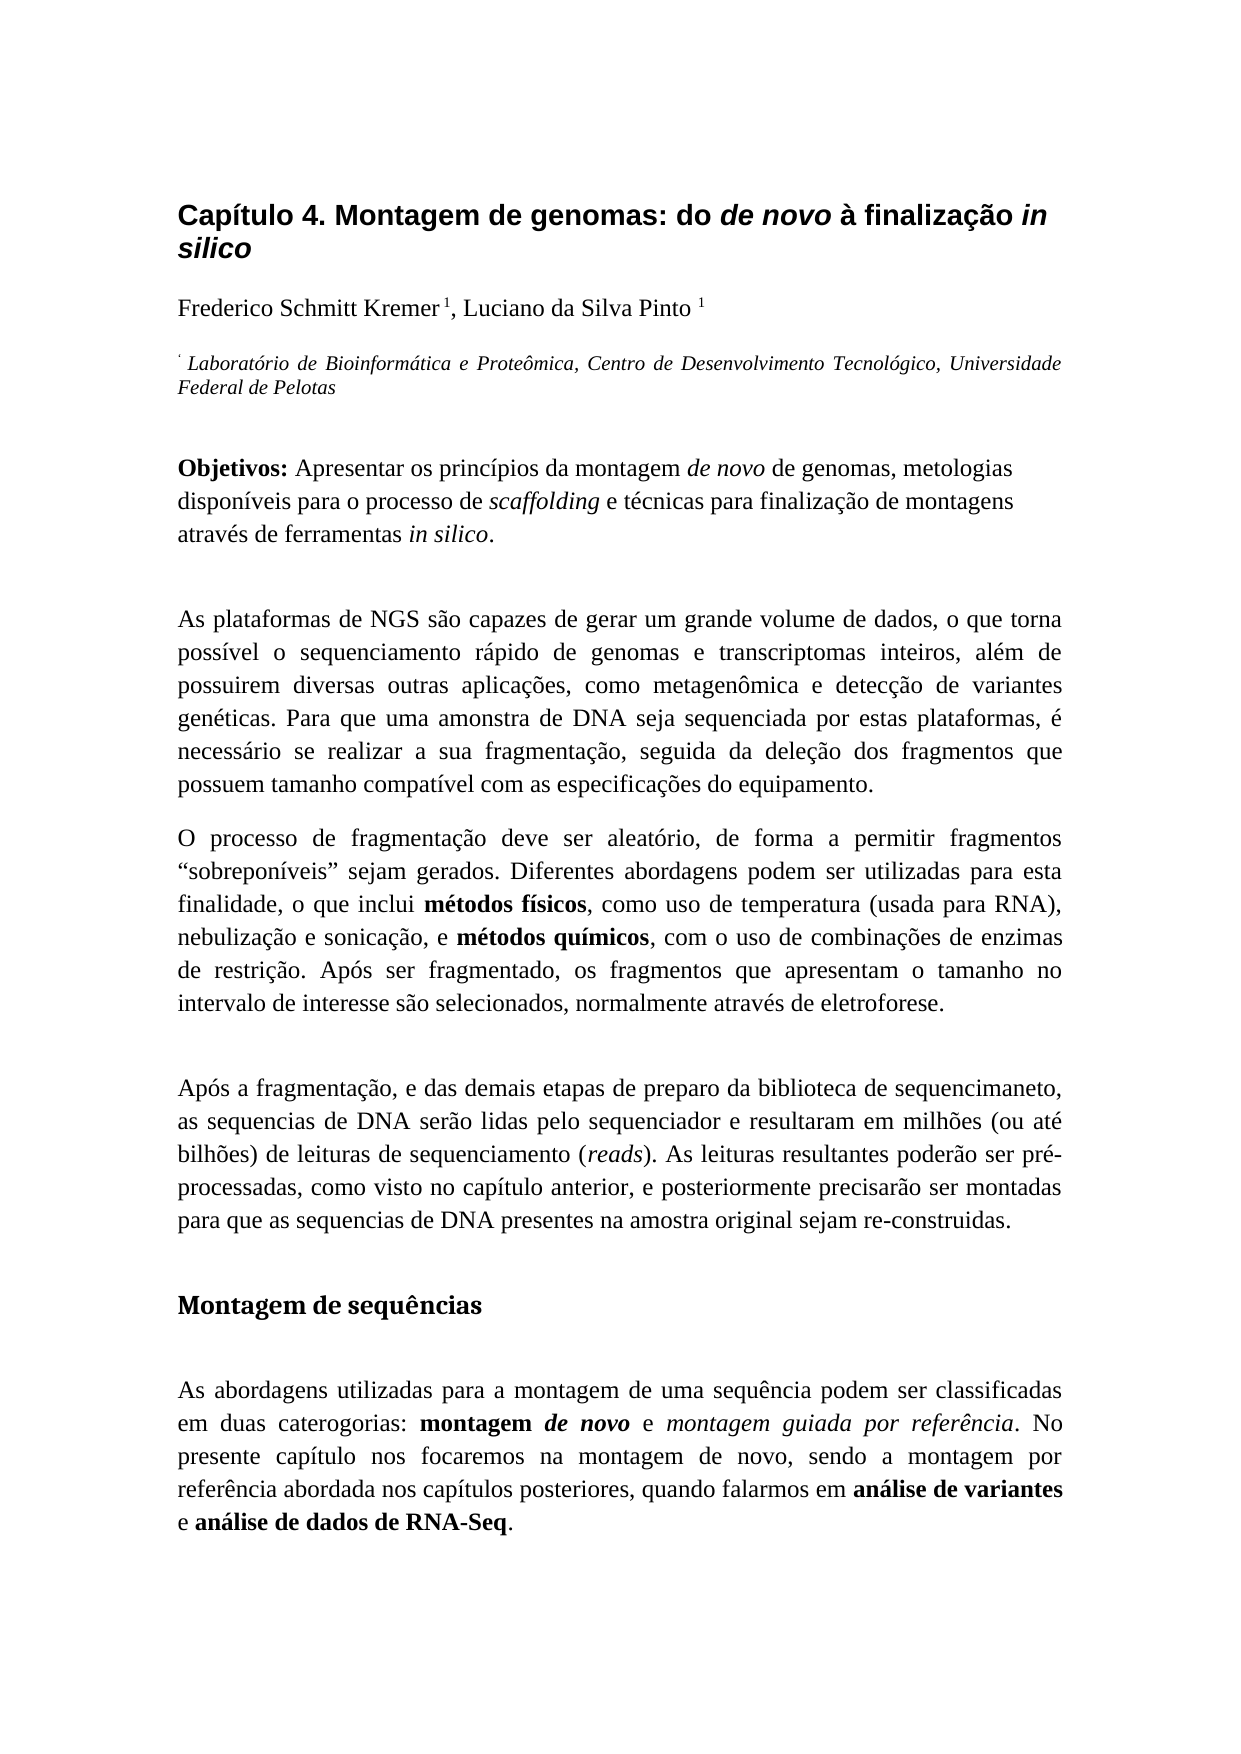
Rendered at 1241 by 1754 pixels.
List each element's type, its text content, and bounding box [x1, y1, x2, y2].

text As plataformas de NGS são capazes de gerar um grande volume de dados, o que torna possível o sequenciamento rápido de genomas e transcriptomas inteiros, além de possuirem diversas outras aplicações, como metagenômica e detecção de variantes genéticas. Para que uma amonstra de DNA seja sequenciada por estas plataformas, é necessário se realizar a sua fragmentação, seguida da deleção dos fragmentos que possuem tamanho compatível com as especificações do equipamento. [177, 604, 1063, 798]
text Objetivos: Apresentar os princípios da montagem de novo de genomas, metologias disponíveis para o processo de scaffolding e técnicas para finalização de montagens através de ferramentas in silico. [177, 453, 1063, 548]
text ‘ Laboratório de Bioinformática e Proteômica, Centro de Desenvolvimento Tecnológico, Universidade Federal de Pelotas [177, 351, 1063, 399]
subtitle Capítulo 4. Montagem de genomas: do de novo à finalização in silico [177, 198, 1063, 265]
text As abordagens utilizadas para a montagem de uma sequência podem ser classificadas em duas caterogorias: montagem de novo e montagem guiada por referência. No presente capítulo nos focaremos na montagem de novo, sendo a montagem por referência abordada nos capítulos posteriores, quando falarmos em análise de variantes e análise de dados de RNA-Seq. [177, 1375, 1063, 1536]
text Após a fragmentação, e das demais etapas de preparo da biblioteca de sequencimaneto, as sequencias de DNA serão lidas pelo sequenciador e resultaram em milhões (ou até bilhões) de leituras de sequenciamento (reads). As leituras resultantes poderão ser pré-processadas, como visto no capítulo anterior, e posteriormente precisarão ser montadas para que as sequencias de DNA presentes na amostra original sejam re-construidas. [177, 1073, 1063, 1234]
subtitle Montagem de sequências [177, 1290, 1063, 1321]
text O processo de fragmentação deve ser aleatório, de forma a permitir fragmentos “sobreponíveis” sejam gerados. Diferentes abordagens podem ser utilizadas para esta finalidade, o que inclui métodos físicos, como uso de temperatura (usada para RNA), nebulização e sonicação, e métodos químicos, com o uso de combinações de enzimas de restrição. Após ser fragmentado, os fragmentos que apresentam o tamanho no intervalo de interesse são selecionados, normalmente através de eletroforese. [177, 823, 1063, 1017]
text Frederico Schmitt Kremer 1, Luciano da Silva Pinto 1 [177, 293, 1063, 322]
